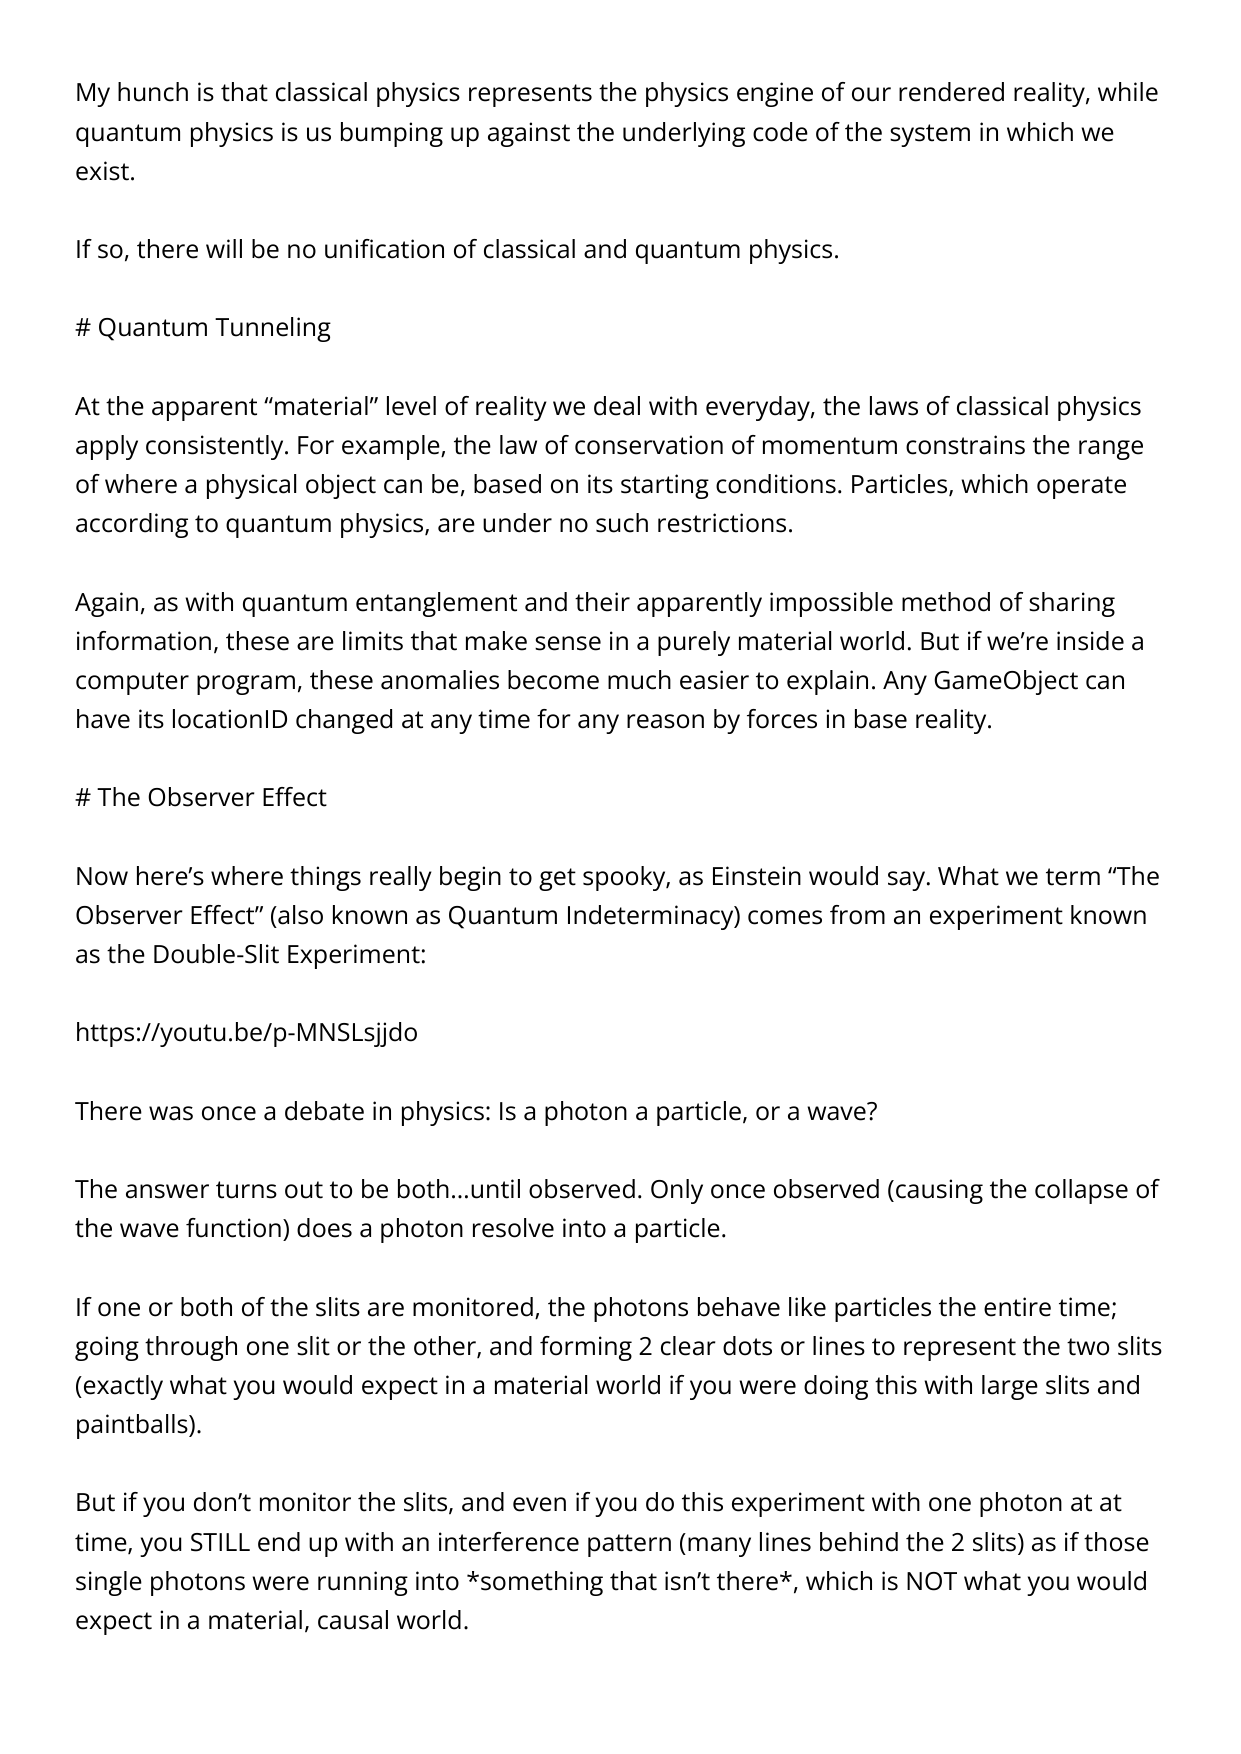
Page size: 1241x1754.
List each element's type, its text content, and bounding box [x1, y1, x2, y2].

text If one or both of the slits are monitored, the photons behave like particles the entire time; going through one slit or the other, and forming 2 clear dots or lines to represent the two slits (exactly what you would expect in a material world if you were doing this with large slits and paintballs). [75, 1289, 1165, 1441]
text At the apparent “material” level of reality we deal with everyday, the laws of classical physics apply consistently. For example, the law of conservation of momentum constrains the range of where a physical object can be, based on its starting conditions. Particles, which operate according to quantum physics, are under no such restrictions. [75, 388, 1165, 540]
text There was once a debate in physics: Is a photon a particle, or a wave? [75, 1093, 1165, 1127]
text # The Observer Effect [75, 780, 1165, 814]
text But if you don’t monitor the slits, and even if you do this experiment with one photon at at time, you STILL end up with an interference pattern (many lines behind the 2 slits) as if those single photons were running into *something that isn’t there*, which is NOT what you would expect in a material, causal world. [75, 1485, 1165, 1637]
text # Quantum Tunneling [75, 310, 1165, 344]
text Again, as with quantum entanglement and their apparently impossible method of sharing information, these are limits that make sense in a purely material world. But if we’re inside a computer program, these anomalies become much easier to explain. Any GameObject can have its locationID changed at any time for any reason by forces in base reality. [75, 584, 1165, 736]
text My hunch is that classical physics represents the physics engine of our rendered reality, while quantum physics is us bumping up against the underlying code of the system in which we exist. [75, 75, 1165, 187]
text The answer turns out to be both…until observed. Only once observed (causing the collapse of the wave function) does a photon resolve into a particle. [75, 1172, 1165, 1245]
text If so, there will be no unification of classical and quantum physics. [75, 232, 1165, 266]
text https://youtu.be/p-MNSLsjjdo [75, 1015, 1165, 1049]
text Now here’s where things really begin to get spooky, as Einstein would say. What we term “The Observer Effect” (also known as Quantum Indeterminacy) comes from an experiment known as the Double-Slit Experiment: [75, 858, 1165, 971]
